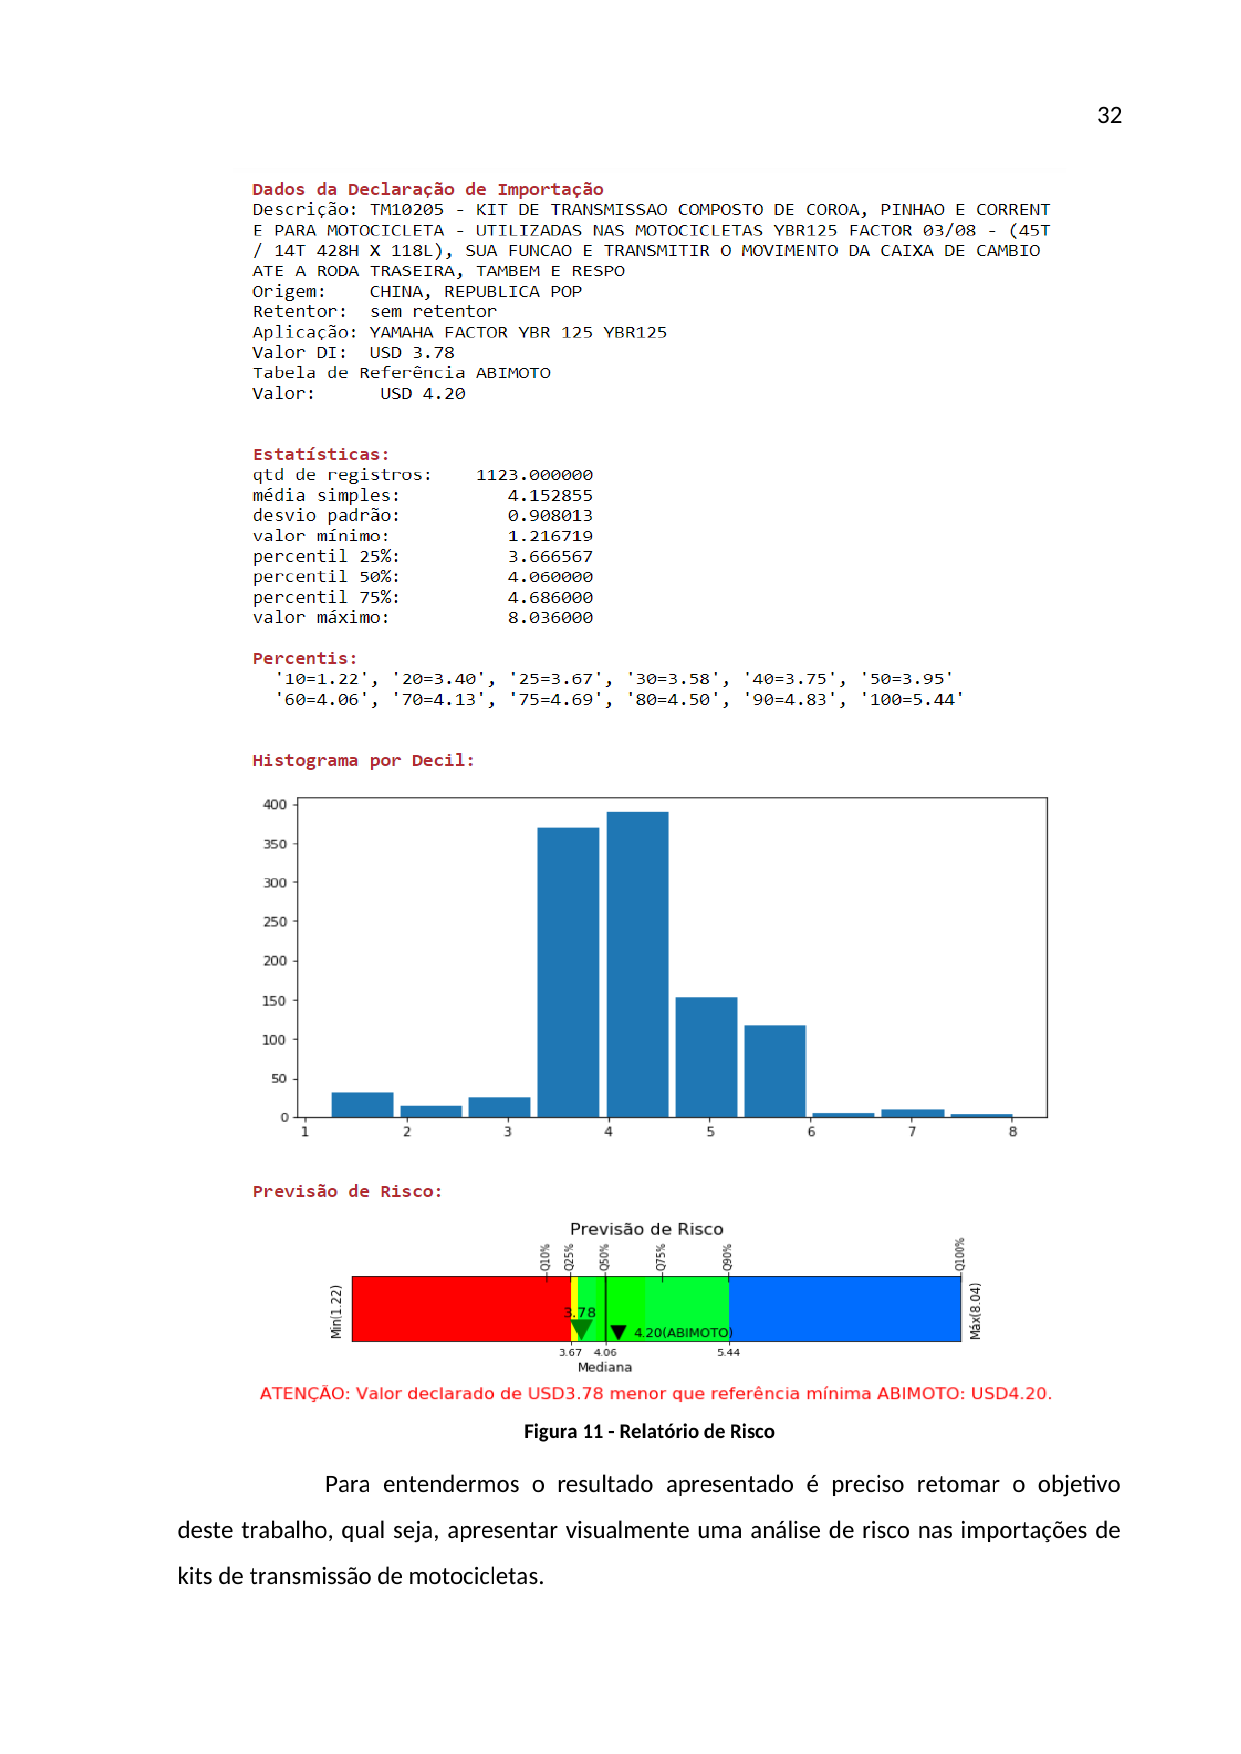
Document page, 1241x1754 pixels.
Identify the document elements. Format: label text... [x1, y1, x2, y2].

text Para entendermos o resultado apresentado é preciso retomar o objetivo deste trabalho, qual seja, apresentar visualmente uma análise de risco nas importações de kits de transmissão de motocicletas. [177, 1468, 1122, 1591]
picture [233, 168, 1067, 1419]
text Figura 11 - Relatório de Risco [177, 1418, 1122, 1443]
